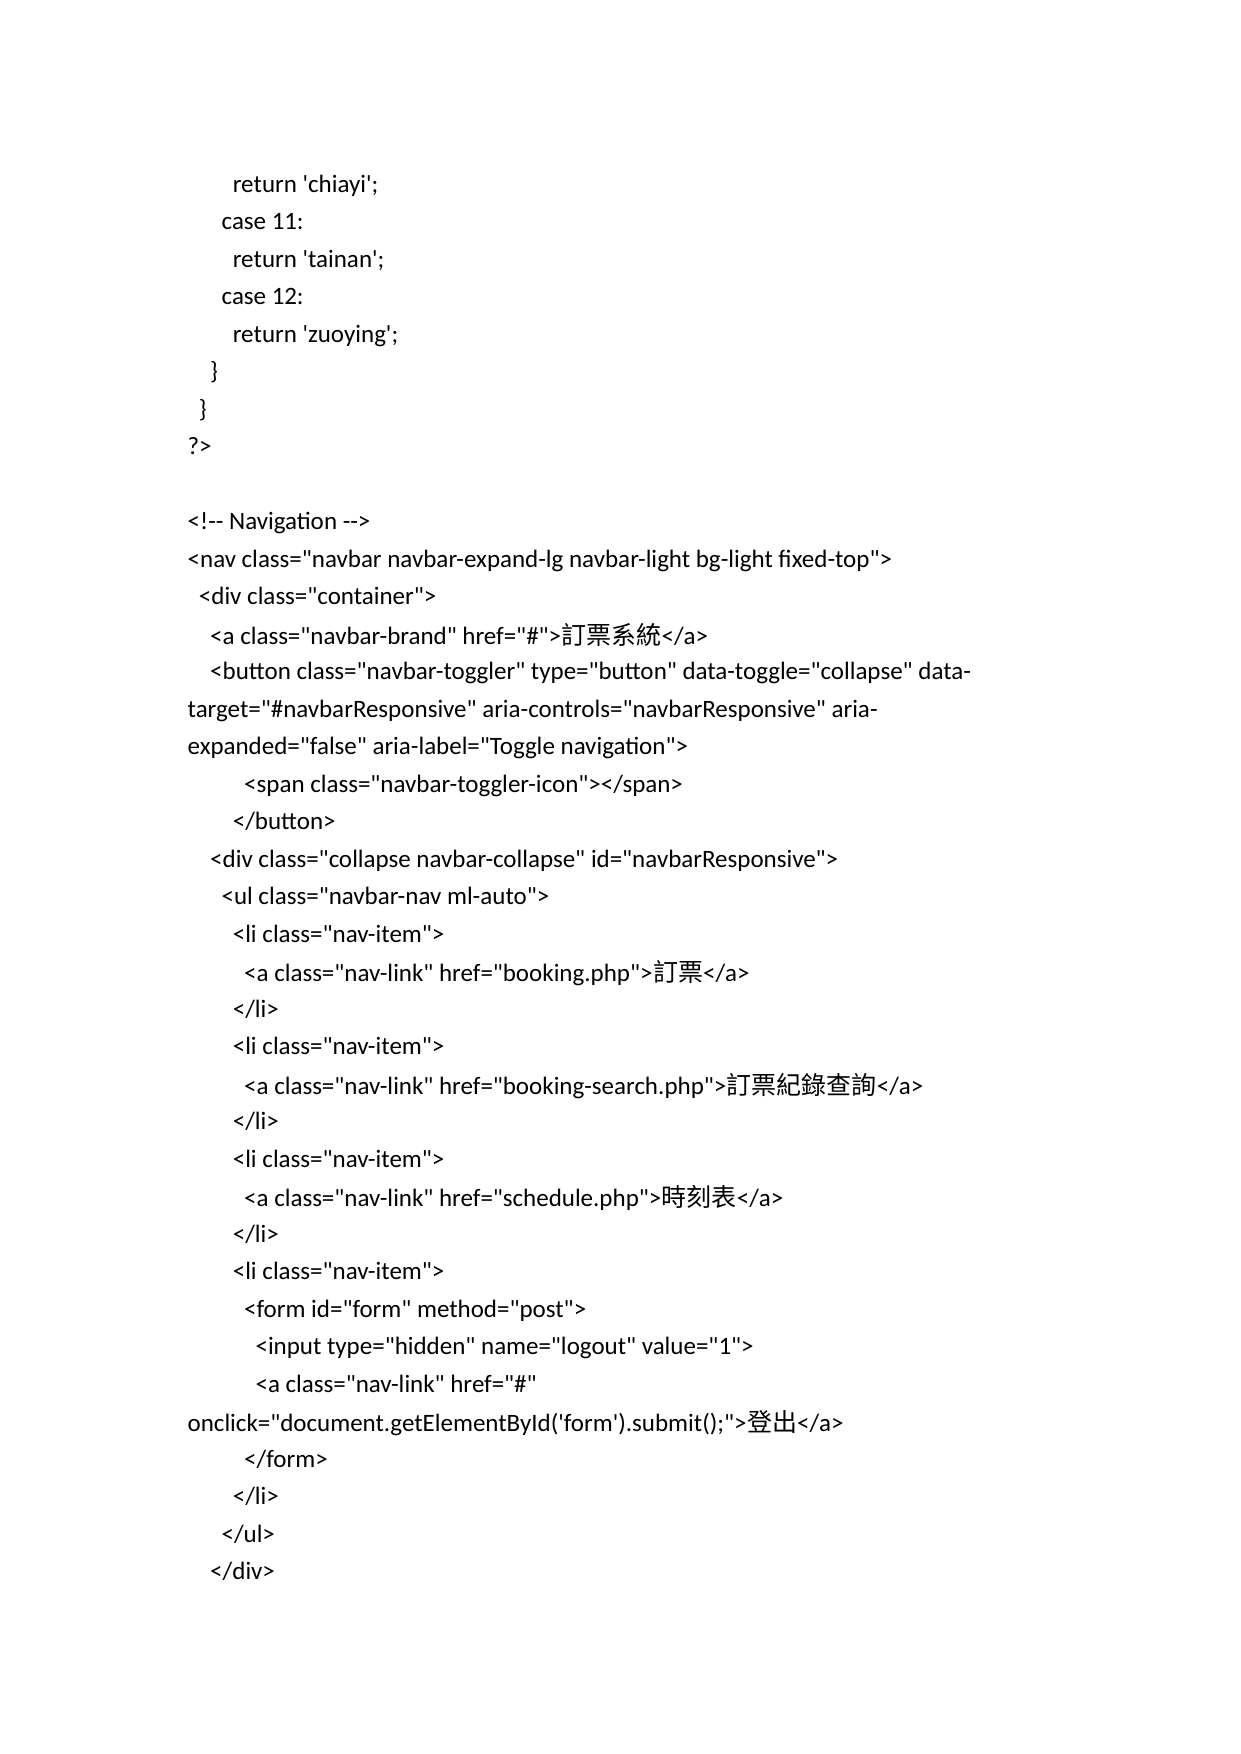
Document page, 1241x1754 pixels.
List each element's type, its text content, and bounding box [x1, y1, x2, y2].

text <a class="nav-link" href="booking.php">訂票</a> [187, 952, 1053, 989]
text ?> [187, 427, 1053, 464]
text <form id="form" method="post"> [187, 1289, 1053, 1327]
text </li> [187, 1477, 1053, 1514]
text <nav class="navbar navbar-expand-lg navbar-light bg-light fixed-top"> [187, 539, 1053, 577]
text <a class="nav-link" href="booking-search.php">訂票紀錄查詢</a> [187, 1064, 1053, 1102]
text case 11: [187, 202, 1053, 239]
text } [187, 389, 1053, 427]
text <a class="navbar-brand" href="#">訂票系統</a> [187, 614, 1053, 652]
text </form> [187, 1439, 1053, 1477]
text <span class="navbar-toggler-icon"></span> [187, 764, 1053, 802]
text </button> [187, 802, 1053, 839]
text <input type="hidden" name="logout" value="1"> [187, 1327, 1053, 1364]
text </li> [187, 1102, 1053, 1139]
text case 12: [187, 277, 1053, 314]
text </li> [187, 1214, 1053, 1252]
text <a class="nav-link" href="schedule.php">時刻表</a> [187, 1177, 1053, 1214]
text <div class="collapse navbar-collapse" id="navbarResponsive"> [187, 839, 1053, 877]
text </ul> [187, 1514, 1053, 1552]
text return 'zuoying'; [187, 314, 1053, 352]
text <!-- Navigation --> [187, 502, 1053, 539]
text <a class="nav-link" href="#" onclick="document.getElementById('form').submit();">登出</a> [187, 1364, 1053, 1439]
text <button class="navbar-toggler" type="button" data-toggle="collapse" data-target="#navbarResponsive" aria-controls="navbarResponsive" aria-expanded="false" aria-label="Toggle navigation"> [187, 652, 1053, 764]
text } [187, 352, 1053, 389]
text <li class="nav-item"> [187, 914, 1053, 952]
text <li class="nav-item"> [187, 1027, 1053, 1064]
text return 'tainan'; [187, 239, 1053, 277]
text <li class="nav-item"> [187, 1252, 1053, 1289]
text <ul class="navbar-nav ml-auto"> [187, 877, 1053, 914]
text <div class="container"> [187, 577, 1053, 614]
text </li> [187, 989, 1053, 1027]
text </div> [187, 1552, 1053, 1589]
text return 'chiayi'; [187, 164, 1053, 202]
text <li class="nav-item"> [187, 1139, 1053, 1177]
